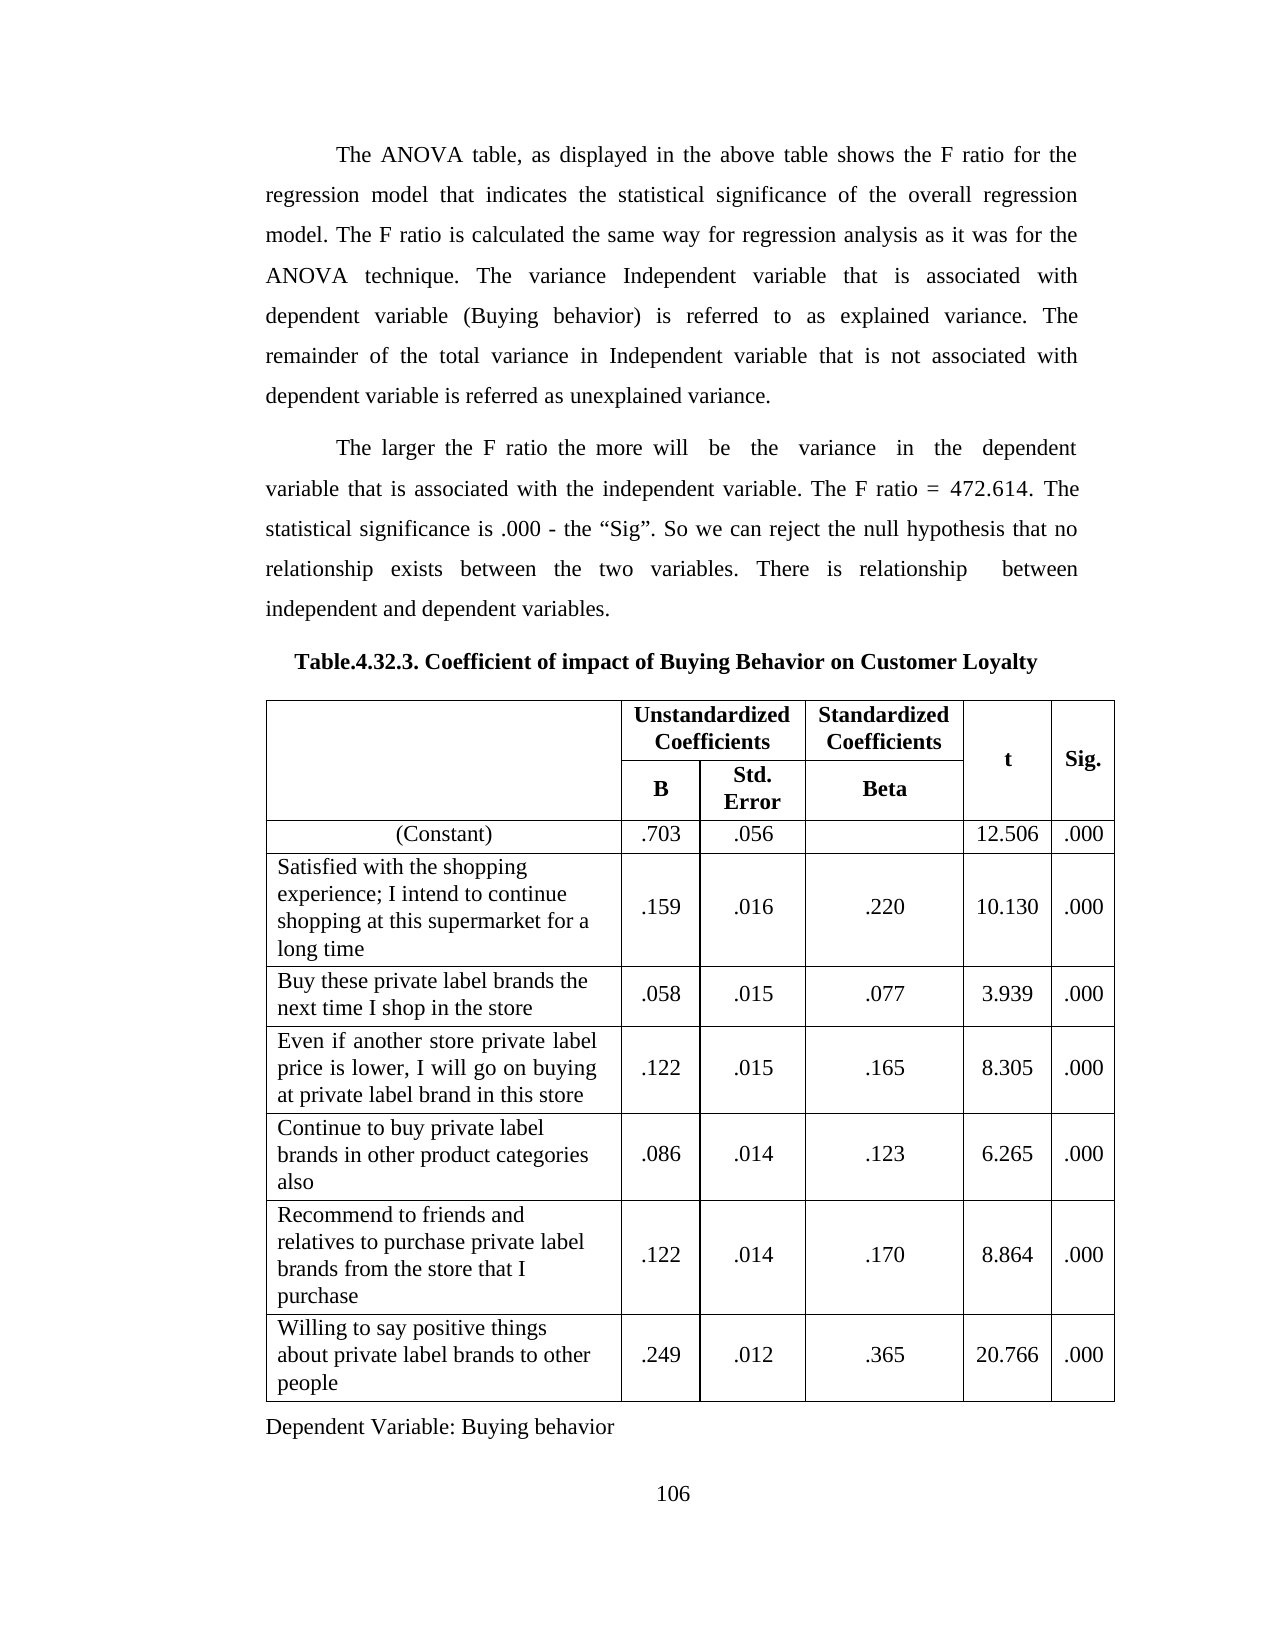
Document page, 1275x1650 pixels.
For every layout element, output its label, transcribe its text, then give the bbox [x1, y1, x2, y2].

subtitle Table.4.32.3. Coefficient of impact of Buying Behavior on Customer Loyalty [294, 648, 1129, 674]
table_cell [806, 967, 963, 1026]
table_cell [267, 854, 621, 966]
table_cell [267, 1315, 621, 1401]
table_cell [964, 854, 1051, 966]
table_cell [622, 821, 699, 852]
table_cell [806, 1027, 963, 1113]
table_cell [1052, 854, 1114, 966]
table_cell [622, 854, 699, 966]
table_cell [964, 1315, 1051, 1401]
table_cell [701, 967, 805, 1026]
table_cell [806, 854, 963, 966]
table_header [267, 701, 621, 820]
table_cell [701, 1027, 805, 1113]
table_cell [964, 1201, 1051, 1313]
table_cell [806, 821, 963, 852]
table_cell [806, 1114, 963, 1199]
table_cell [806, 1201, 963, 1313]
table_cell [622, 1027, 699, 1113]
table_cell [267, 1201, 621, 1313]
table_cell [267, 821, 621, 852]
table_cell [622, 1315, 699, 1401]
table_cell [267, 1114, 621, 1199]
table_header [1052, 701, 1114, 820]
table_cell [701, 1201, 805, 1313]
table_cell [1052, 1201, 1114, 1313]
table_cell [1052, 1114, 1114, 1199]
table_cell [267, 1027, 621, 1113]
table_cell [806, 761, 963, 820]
text The ANOVA table, as displayed in the above table shows the F ratio for the regression model that indicates the statistical significance of the overall regression model. The F ratio is calculated the same way for regression analysis as it was for the ANOVA technique. The variance Independent variable that is associated with dependent variable (Buying behavior) is referred to as explained variance. The remainder of the total variance in Independent variable that is not associated with dependent variable is referred as unexplained variance. [265, 141, 1079, 409]
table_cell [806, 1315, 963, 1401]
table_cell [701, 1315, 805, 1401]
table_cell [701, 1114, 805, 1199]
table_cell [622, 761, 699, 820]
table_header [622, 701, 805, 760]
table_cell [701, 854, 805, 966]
text Dependent Variable: Buying behavior [265, 1413, 1129, 1439]
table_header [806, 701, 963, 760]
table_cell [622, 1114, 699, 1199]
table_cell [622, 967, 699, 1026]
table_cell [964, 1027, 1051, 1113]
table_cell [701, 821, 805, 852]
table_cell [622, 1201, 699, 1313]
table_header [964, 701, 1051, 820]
text The larger the F ratio the more will be the variance in the dependent variable that is associated with the independent variable. The F ratio = 472.614. The statistical significance is .000 - the “Sig”. So we can reject the null hypothesis that no relationship exists between the two variables. There is relationship between independent and dependent variables. [265, 434, 1079, 622]
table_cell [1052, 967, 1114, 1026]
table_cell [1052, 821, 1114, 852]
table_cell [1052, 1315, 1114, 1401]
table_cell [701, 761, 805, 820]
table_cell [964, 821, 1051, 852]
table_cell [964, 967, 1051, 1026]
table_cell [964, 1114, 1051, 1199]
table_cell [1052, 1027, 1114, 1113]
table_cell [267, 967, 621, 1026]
